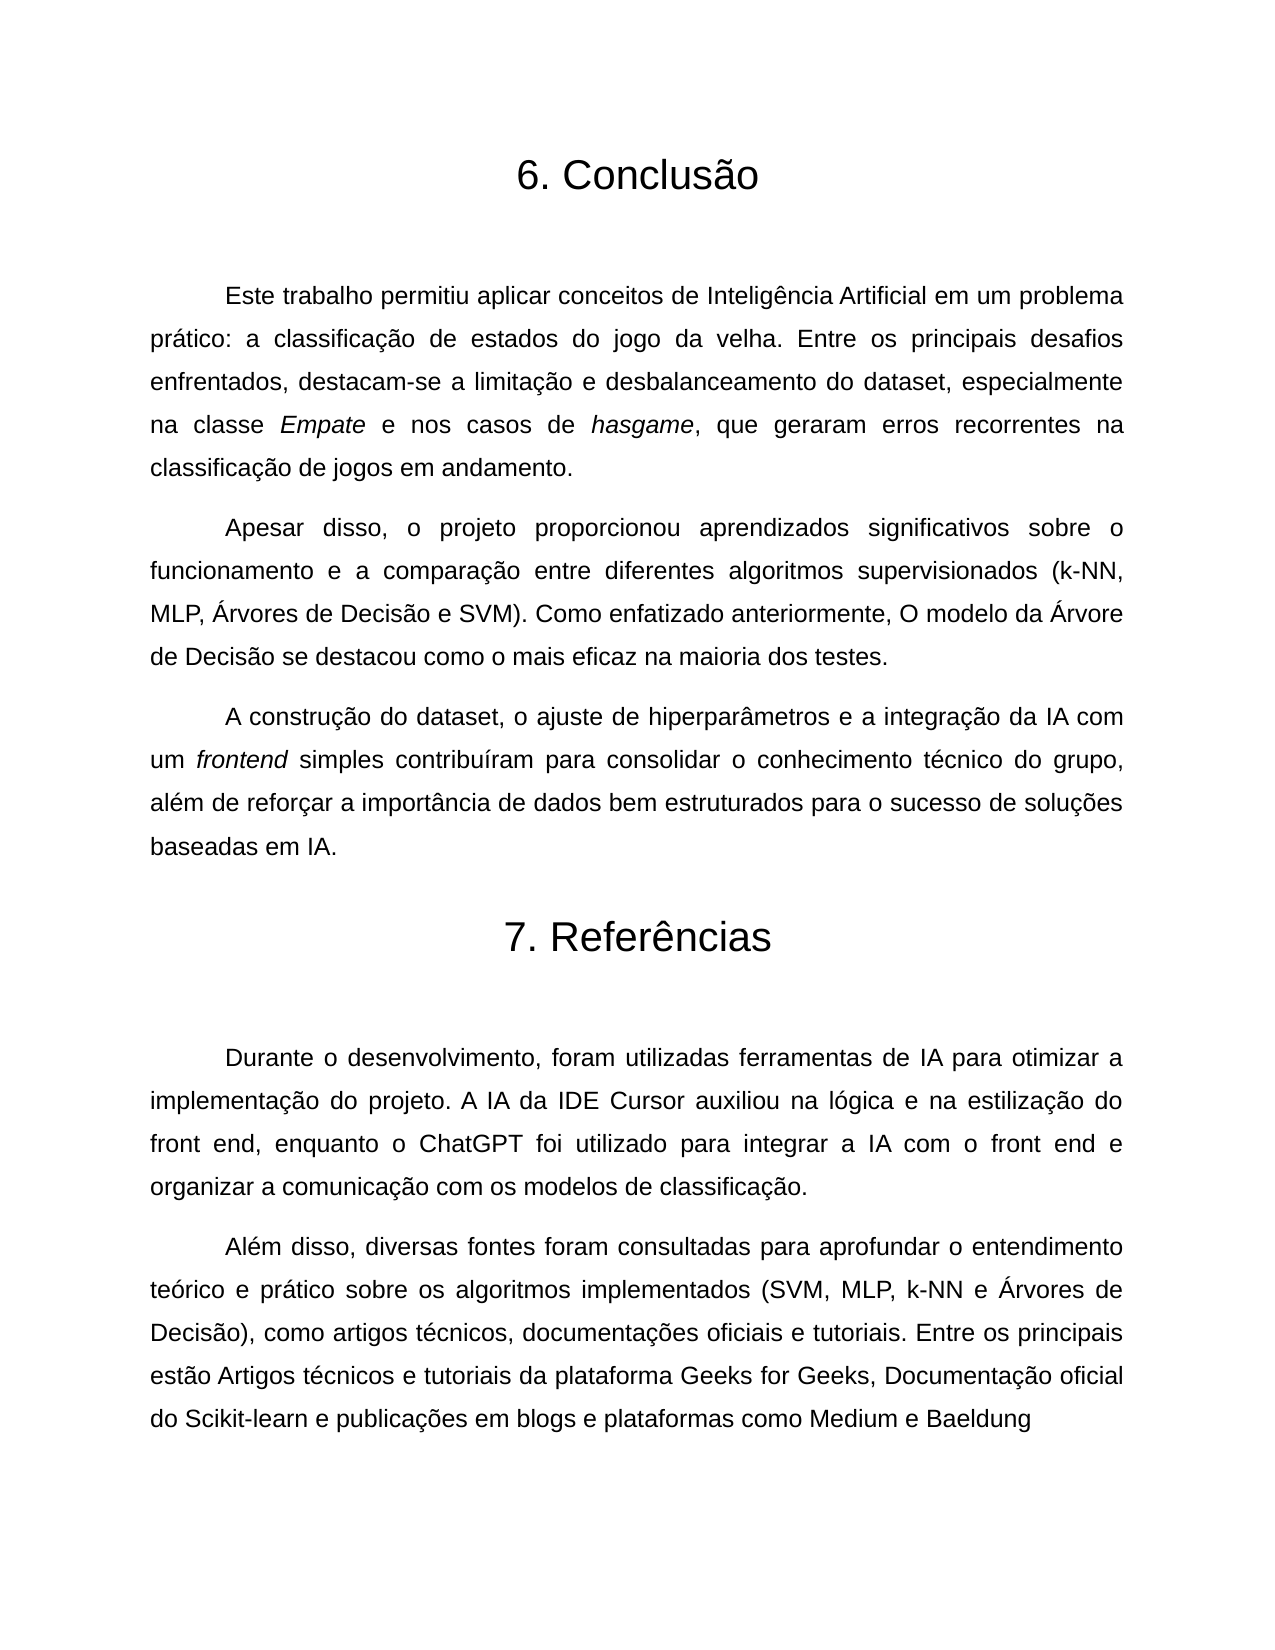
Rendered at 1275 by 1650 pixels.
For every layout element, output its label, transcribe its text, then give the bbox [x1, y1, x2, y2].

text Apesar disso, o projeto proporcionou aprendizados significativos sobre o funcionamento e a comparação entre diferentes algoritmos supervisionados (k-NN, MLP, Árvores de Decisão e SVM). Como enfatizado anteriormente, O modelo da Árvore de Decisão se destacou como o mais eficaz na maioria dos testes. [150, 513, 1125, 671]
subtitle 6. Conclusão [150, 150, 1125, 198]
text Durante o desenvolvimento, foram utilizadas ferramentas de IA para otimizar a implementação do projeto. A IA da IDE Cursor auxiliou na lógica e na estilização do front end, enquanto o ChatGPT foi utilizado para integrar a IA com o front end e organizar a comunicação com os modelos de classificação. [150, 1043, 1125, 1201]
text Além disso, diversas fontes foram consultadas para aprofundar o entendimento teórico e prático sobre os algoritmos implementados (SVM, MLP, k-NN e Árvores de Decisão), como artigos técnicos, documentações oficiais e tutoriais. Entre os principais estão Artigos técnicos e tutoriais da plataforma Geeks for Geeks, Documentação oficial do Scikit-learn e publicações em blogs e plataformas como Medium e Baeldung [150, 1232, 1125, 1433]
text Este trabalho permitiu aplicar conceitos de Inteligência Artificial em um problema prático: a classificação de estados do jogo da velha. Entre os principais desafios enfrentados, destacam-se a limitação e desbalanceamento do dataset, especialmente na classe Empate e nos casos de hasgame, que geraram erros recorrentes na classificação de jogos em andamento. [150, 281, 1125, 482]
subtitle 7. Referências [150, 912, 1125, 960]
text A construção do dataset, o ajuste de hiperparâmetros e a integração da IA com um frontend simples contribuíram para consolidar o conhecimento técnico do grupo, além de reforçar a importância de dados bem estruturados para o sucesso de soluções baseadas em IA. [150, 702, 1125, 860]
